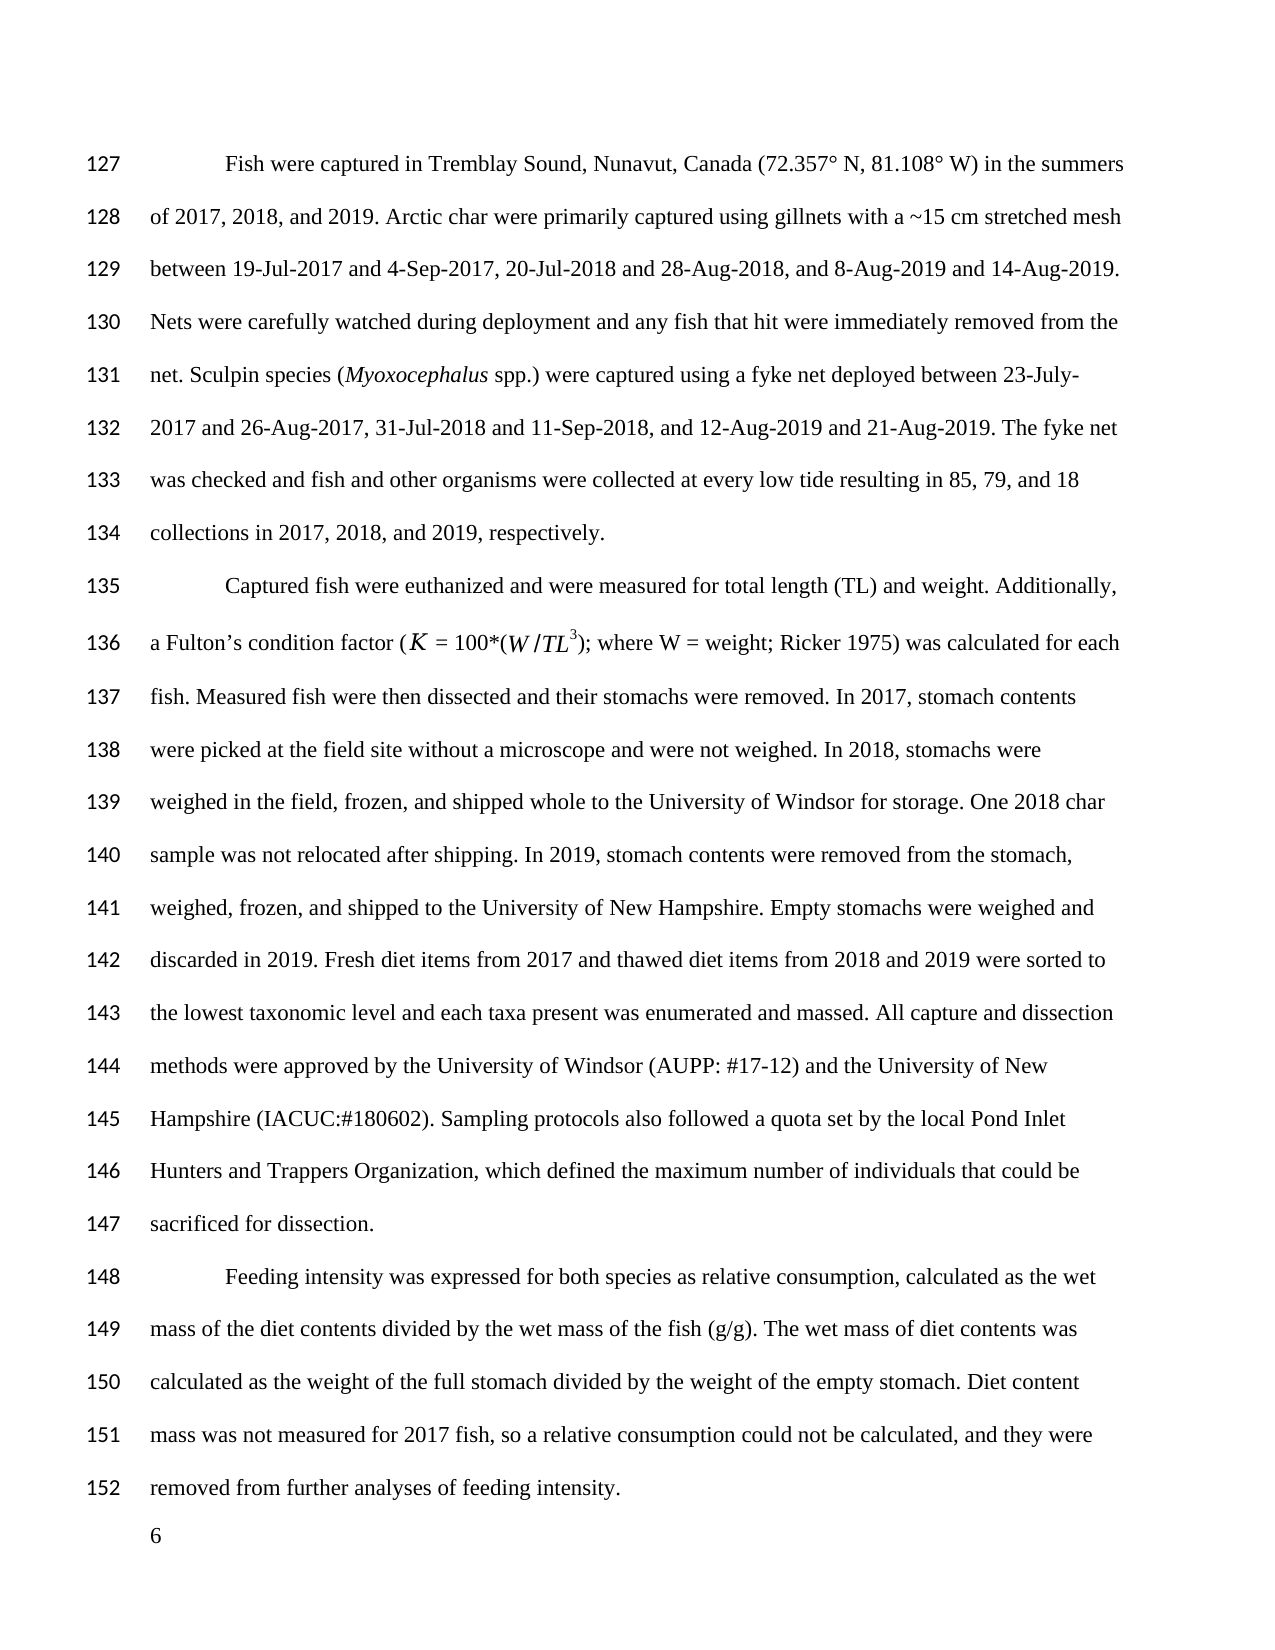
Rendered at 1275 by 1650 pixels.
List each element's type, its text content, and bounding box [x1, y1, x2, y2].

text Captured fish were euthanized and were measured for total length (TL) and weight. Additionally, a Fulton’s condition factor (𝐾 = 100*(); where W = weight; Ricker 1975) was calculated for each fish. Measured fish were then dissected and their stomachs were removed. In 2017, stomach contents were picked at the field site without a microscope and were not weighed. In 2018, stomachs were weighed in the field, frozen, and shipped whole to the University of Windsor for storage. One 2018 char sample was not relocated after shipping. In 2019, stomach contents were removed from the stomach, weighed, frozen, and shipped to the University of New Hampshire. Empty stomachs were weighed and discarded in 2019. Fresh diet items from 2017 and thawed diet items from 2018 and 2019 were sorted to the lowest taxonomic level and each taxa present was enumerated and massed. All capture and dissection methods were approved by the University of Windsor (AUPP: #17-12) and the University of New Hampshire (IACUC:#180602). Sampling protocols also followed a quota set by the local Pond Inlet Hunters and Trappers Organization, which defined the maximum number of individuals that could be sacrificed for dissection. [150, 572, 1125, 1236]
text Fish were captured in Tremblay Sound, Nunavut, Canada (72.357° N, 81.108° W) in the summers of 2017, 2018, and 2019. Arctic char were primarily captured using gillnets with a ~15 cm stretched mesh between 19-Jul-2017 and 4-Sep-2017, 20-Jul-2018 and 28-Aug-2018, and 8-Aug-2019 and 14-Aug-2019. Nets were carefully watched during deployment and any fish that hit were immediately removed from the net. Sculpin species (Myoxocephalus spp.) were captured using a fyke net deployed between 23-July-2017 and 26-Aug-2017, 31-Jul-2018 and 11-Sep-2018, and 12-Aug-2019 and 21-Aug-2019. The fyke net was checked and fish and other organisms were collected at every low tide resulting in 85, 79, and 18 collections in 2017, 2018, and 2019, respectively. [150, 150, 1125, 545]
